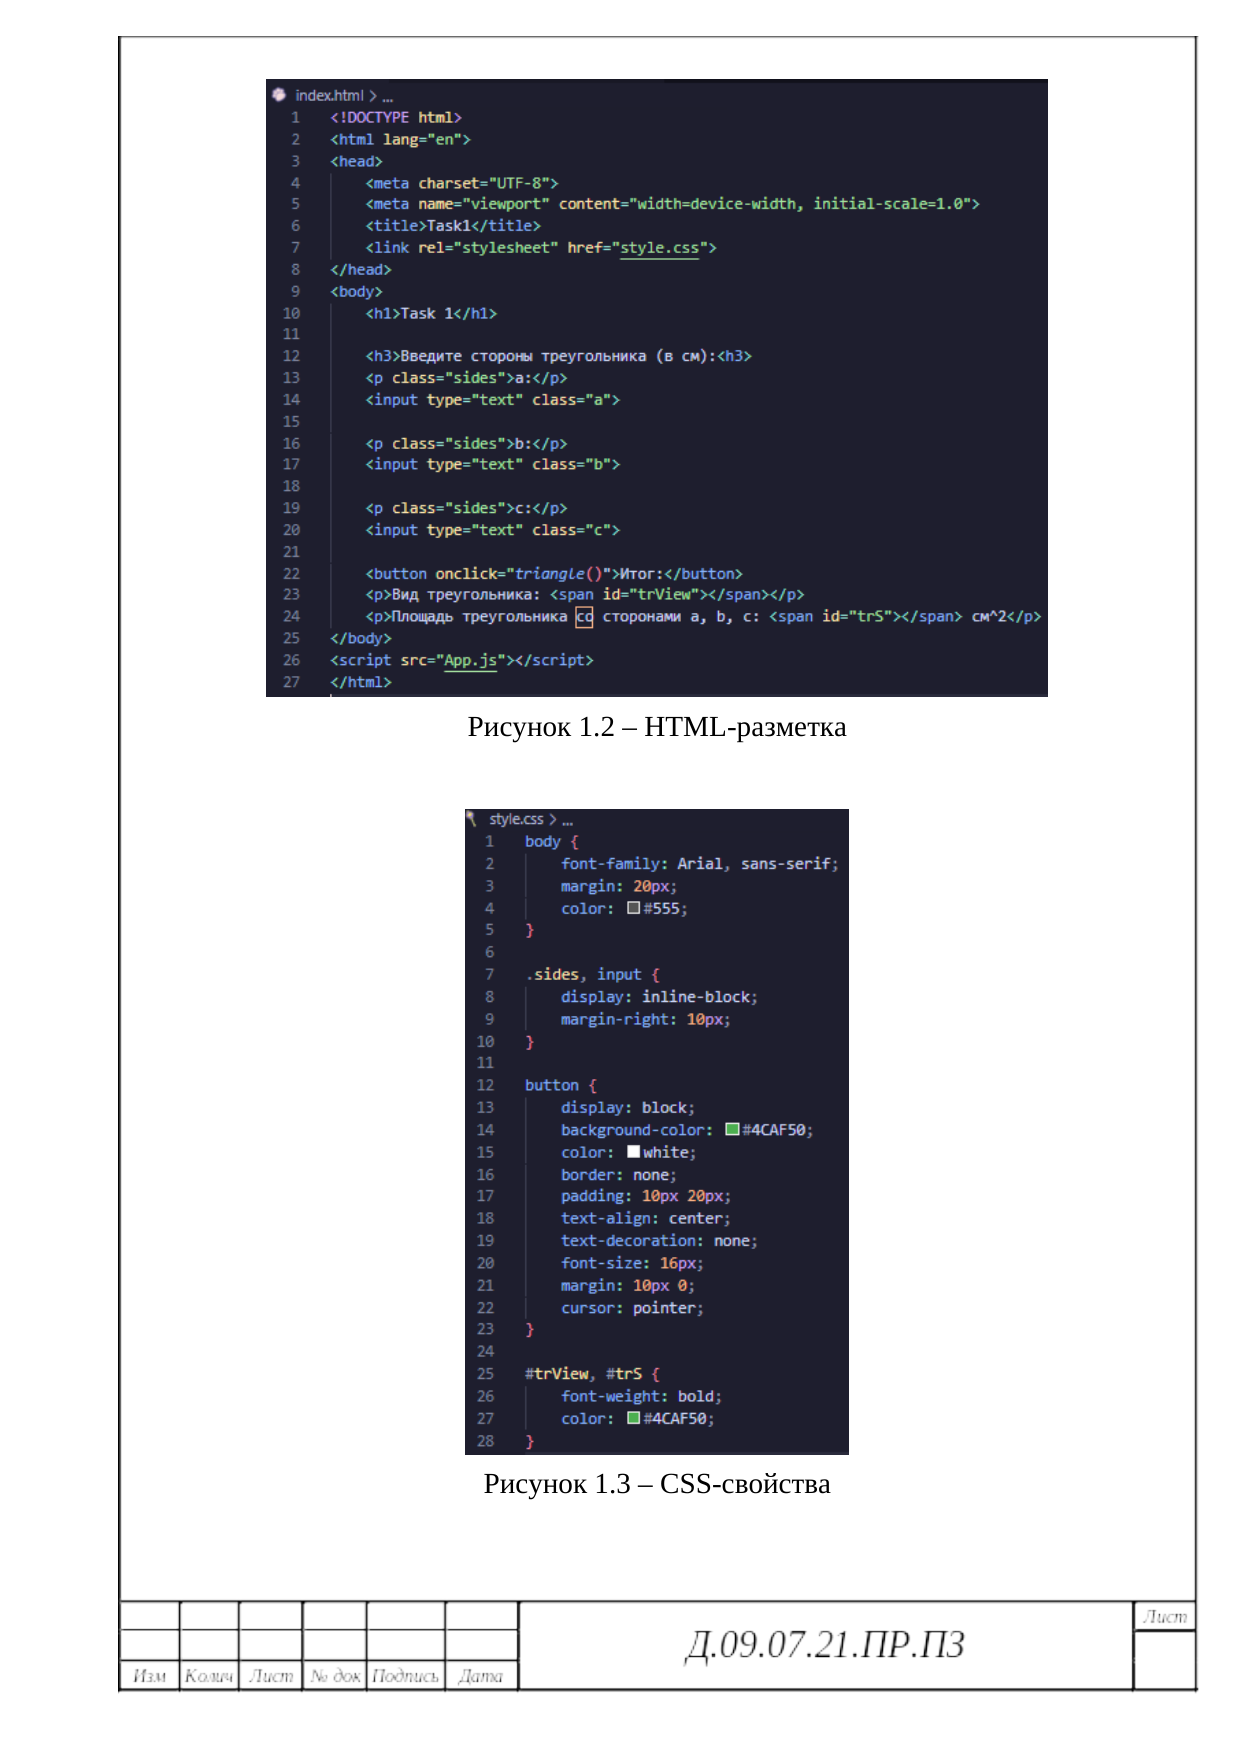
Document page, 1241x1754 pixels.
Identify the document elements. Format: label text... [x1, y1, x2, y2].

text Рисунок 1.2 – HTML-разметка [148, 709, 1167, 742]
text Рисунок 1.3 – CSS-свойства [148, 1467, 1167, 1500]
picture [465, 809, 849, 1455]
picture [266, 79, 1048, 697]
